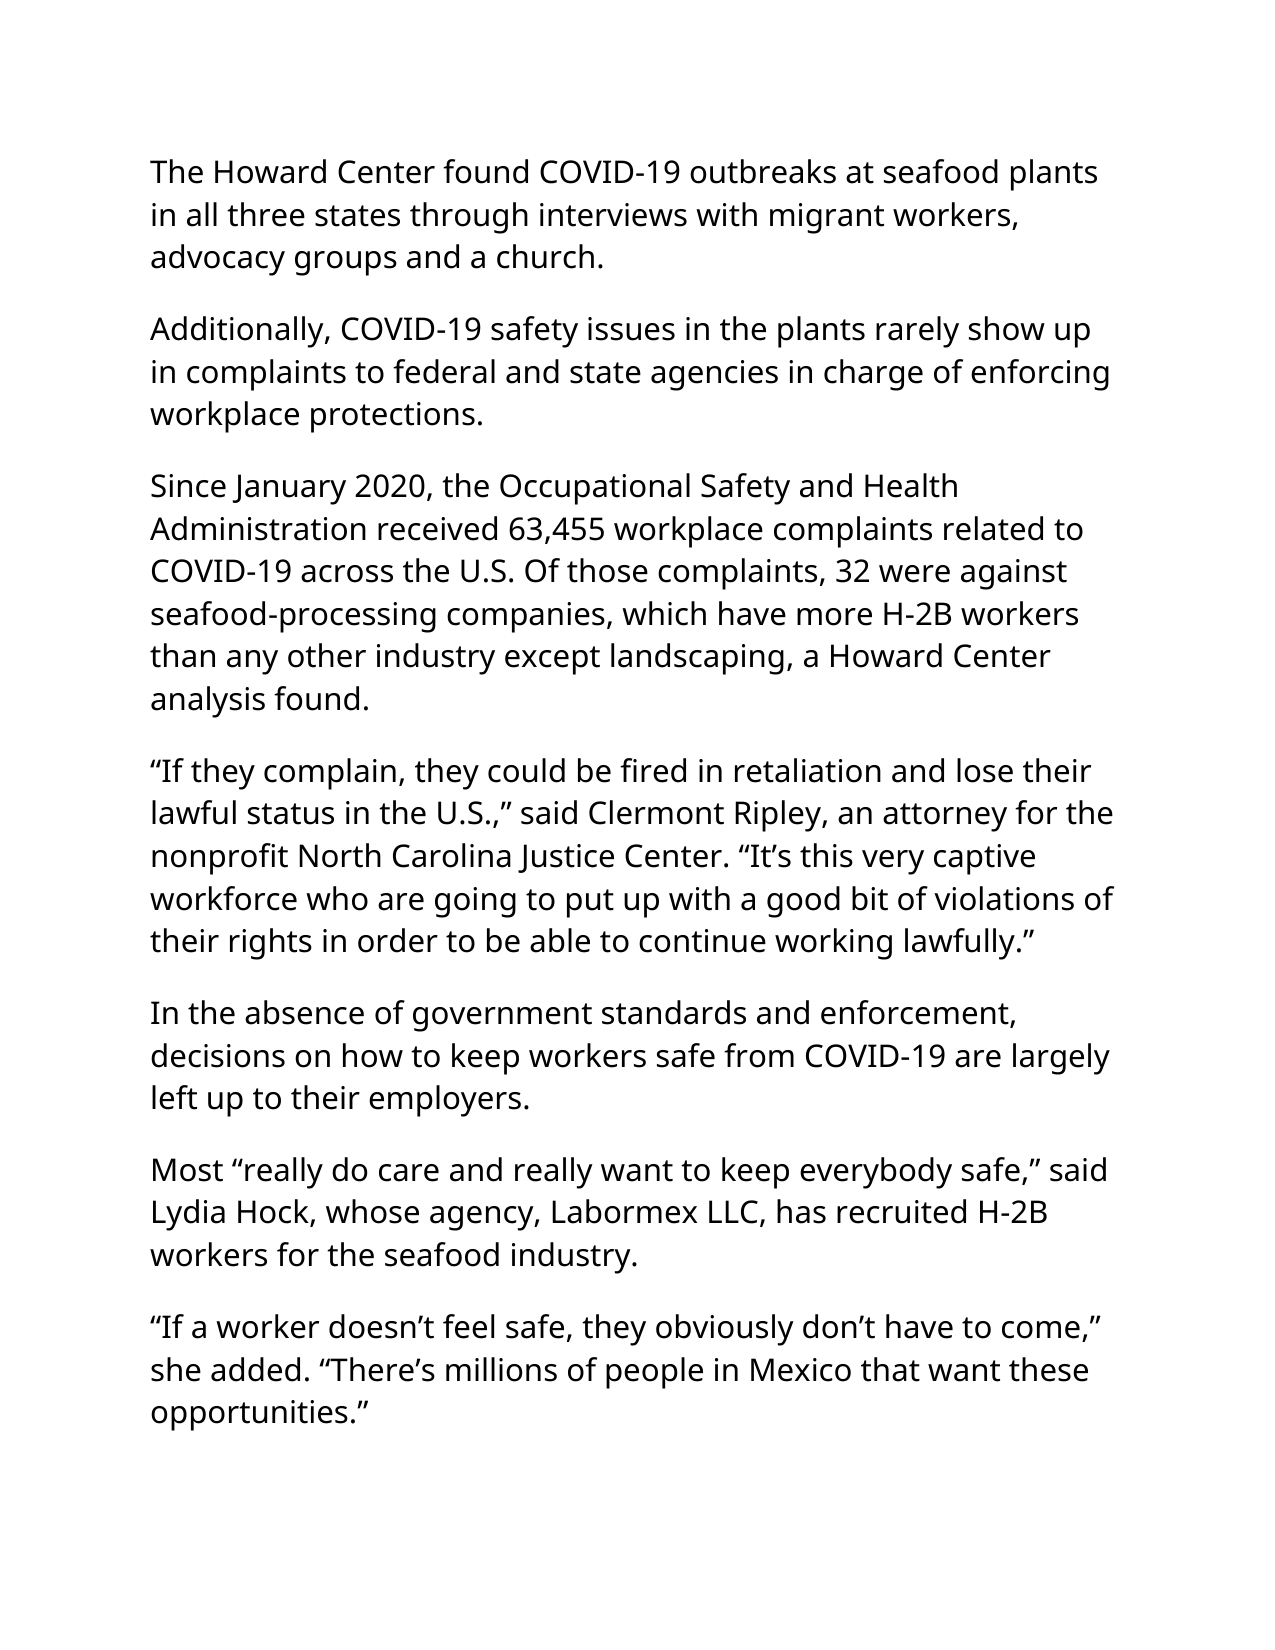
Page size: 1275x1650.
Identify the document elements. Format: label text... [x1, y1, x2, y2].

text Additionally, COVID-19 safety issues in the plants rarely show up in complaints to federal and state agencies in charge of enforcing workplace protections. [150, 307, 1125, 435]
text “If they complain, they could be fired in retaliation and lose their lawful status in the U.S.,” said Clermont Ripley, an attorney for the nonprofit North Carolina Justice Center. “It’s this very captive workforce who are going to put up with a good bit of violations of their rights in order to be able to continue working lawfully.” [150, 749, 1125, 962]
text Most “really do care and really want to keep everybody safe,” said Lydia Hock, whose agency, Labormex LLC, has recruited H-2B workers for the seafood industry. [150, 1148, 1125, 1276]
text In the absence of government standards and enforcement, decisions on how to keep workers safe from COVID-19 are largely left up to their employers. [150, 991, 1125, 1119]
text Since January 2020, the Occupational Safety and Health Administration received 63,455 workplace complaints related to COVID-19 across the U.S. Of those complaints, 32 were against seafood-processing companies, which have more H-2B workers than any other industry except landscaping, a Howard Center analysis found. [150, 464, 1125, 719]
text The Howard Center found COVID-19 outbreaks at seafood plants in all three states through interviews with migrant workers, advocacy groups and a church. [150, 150, 1125, 278]
text “If a worker doesn’t feel safe, they obviously don’t have to come,” she added. “There’s millions of people in Mexico that want these opportunities.” [150, 1305, 1125, 1433]
